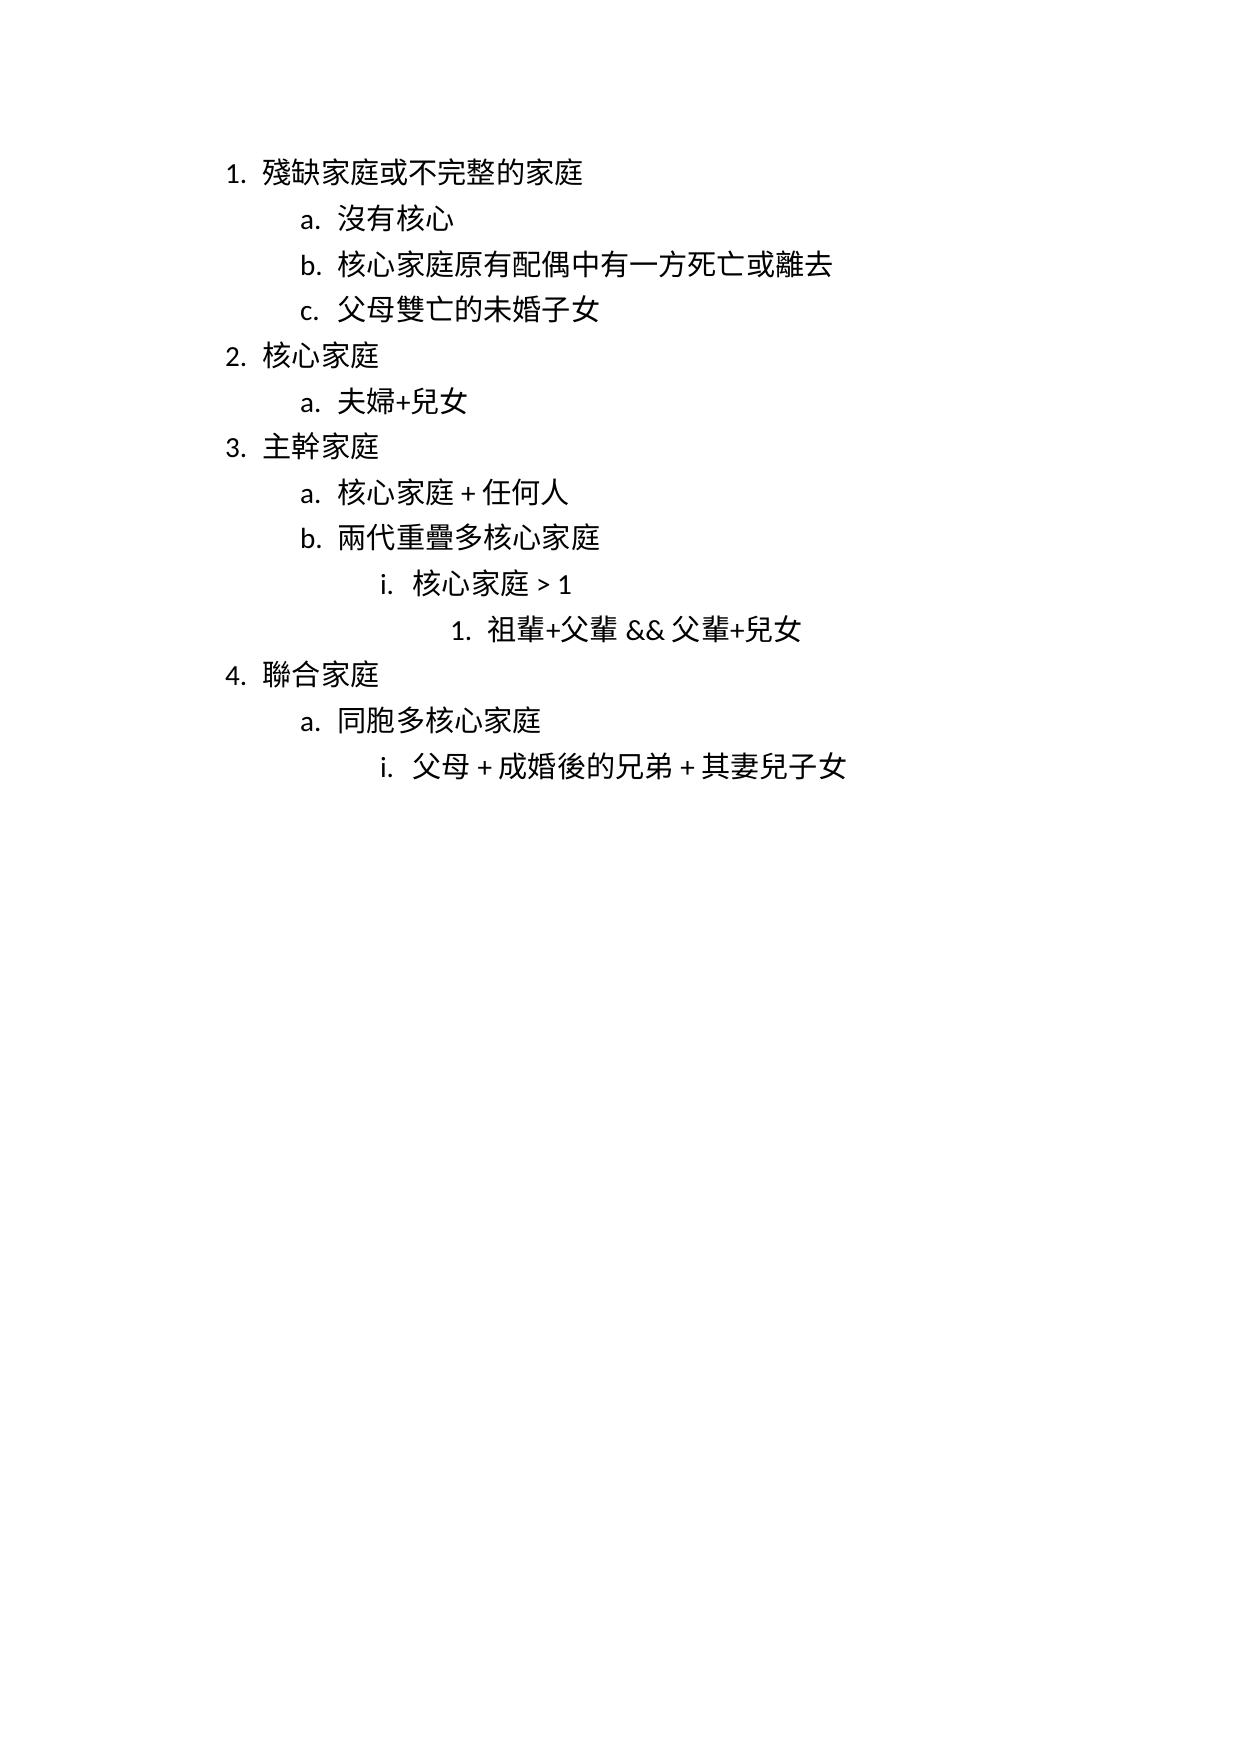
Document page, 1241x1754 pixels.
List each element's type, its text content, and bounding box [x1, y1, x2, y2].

list 沒有核心 [300, 196, 1053, 238]
list 聯合家庭 [225, 652, 1053, 694]
list 夫婦+兒女 [300, 378, 1053, 420]
list 父母雙亡的未婚子女 [300, 287, 1053, 329]
list 父母 + 成婚後的兄弟 + 其妻兒子女 [394, 743, 1053, 785]
list 殘缺家庭或不完整的家庭 [225, 150, 1053, 192]
list 核心家庭 + 任何人 [300, 469, 1053, 512]
list 祖輩+父輩 && 父輩+兒女 [450, 606, 1053, 648]
list 核心家庭原有配偶中有一方死亡或離去 [300, 241, 1053, 283]
list 核心家庭 > 1 [394, 561, 1053, 603]
list 兩代重疊多核心家庭 [300, 515, 1053, 557]
list 主幹家庭 [225, 424, 1053, 466]
list 核心家庭 [225, 332, 1053, 375]
list 同胞多核心家庭 [300, 697, 1053, 740]
